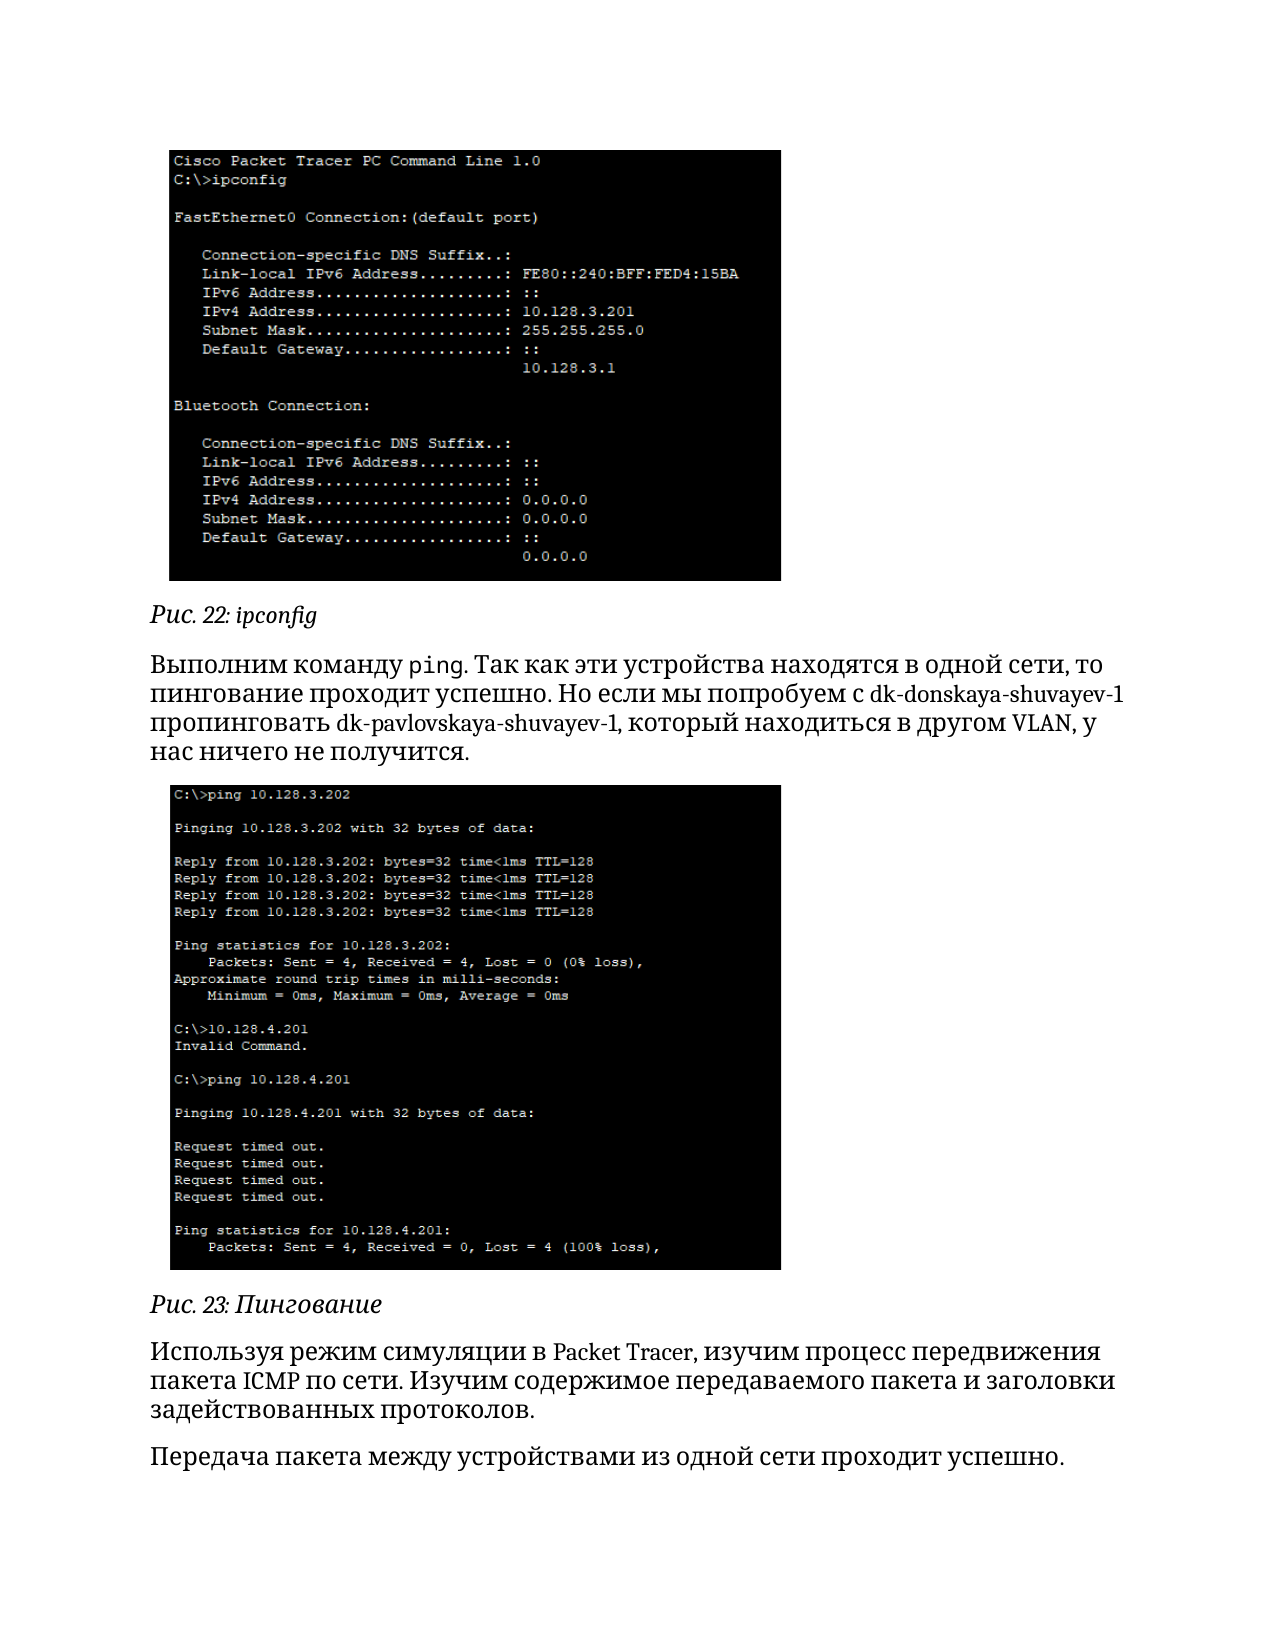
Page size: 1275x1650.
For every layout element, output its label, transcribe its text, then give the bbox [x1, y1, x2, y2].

text Рис. 23: Пингование [150, 1291, 1125, 1319]
text Выполним команду ping. Так как эти устройства находятся в одной сети, то пингование проходит успешно. Но если мы попробуем с dk-donskaya-shuvayev-1 пропинговать dk-pavlovskaya-shuvayev-1, который находиться в другом VLAN, у нас ничего не получится. [150, 649, 1125, 766]
text Передача пакета между устройствами из одной сети проходит успешно. [150, 1443, 1125, 1472]
text Используя режим симуляции в Packet Tracer, изучим процесс передвижения пакета ICMP по сети. Изучим содержимое передаваемого пакета и заголовки задействованных протоколов. [150, 1338, 1125, 1424]
picture [168, 150, 782, 581]
picture [168, 785, 782, 1270]
text Рис. 22: ipconfig [150, 601, 1125, 630]
